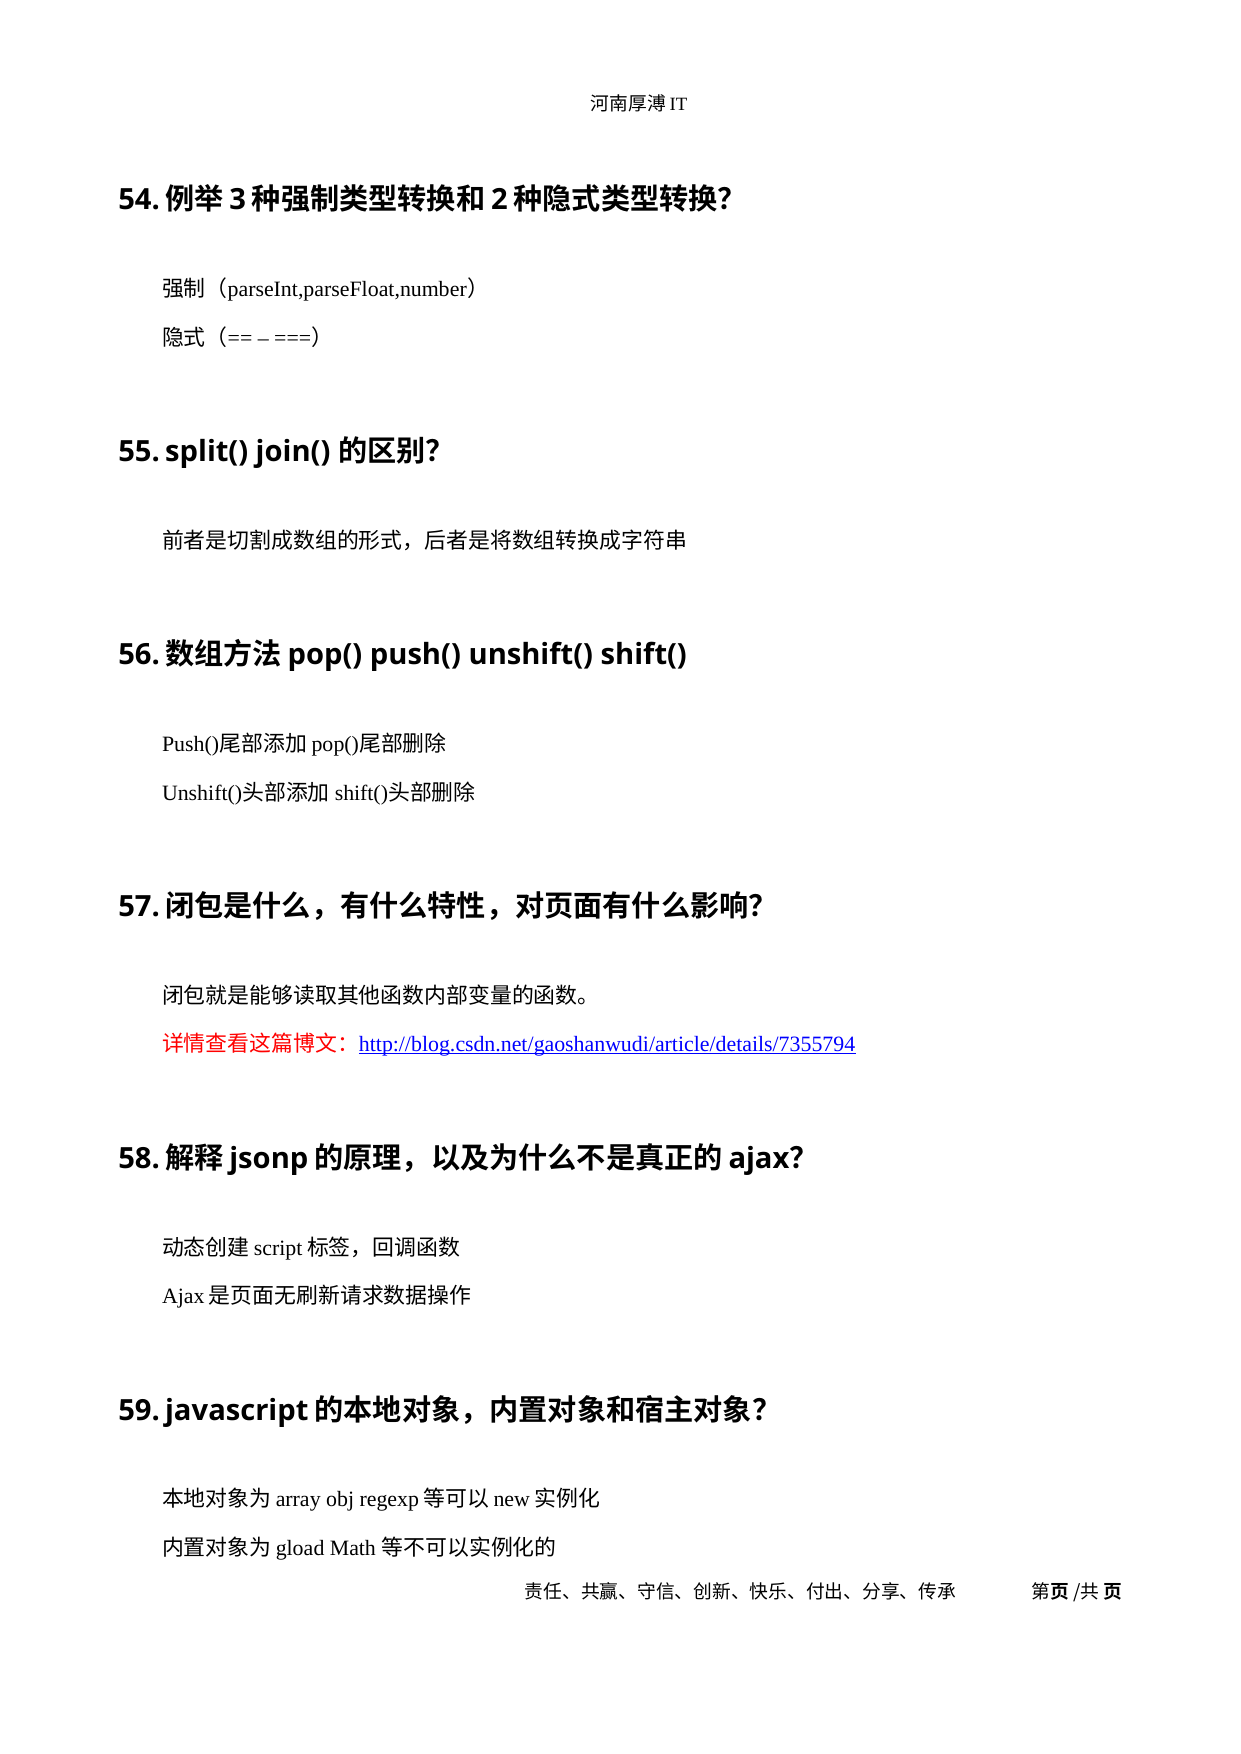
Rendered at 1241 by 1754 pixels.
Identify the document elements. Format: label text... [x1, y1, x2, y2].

text 前者是切割成数组的形式，后者是将数组转换成字符串 [118, 522, 1122, 555]
text 解释jsonp的原理，以及为什么不是真正的ajax？ [118, 1123, 1122, 1188]
text 本地对象为array obj regexp等可以new实例化 [118, 1481, 1122, 1513]
text 隐式（== – ===） [118, 319, 1122, 352]
text 数组方法pop() push() unshift() shift() [118, 620, 1122, 685]
text 内置对象为gload Math 等不可以实例化的 [118, 1530, 1122, 1562]
text Unshift()头部添加 shift()头部删除 [118, 774, 1122, 807]
text 例举3种强制类型转换和2种隐式类型转换？ [118, 165, 1122, 230]
text 详情查看这篇博文：http://blog.csdn.net/gaoshanwudi/article/details/7355794 [118, 1026, 1122, 1058]
text 强制（parseInt,parseFloat,number） [118, 270, 1122, 303]
text 闭包就是能够读取其他函数内部变量的函数。 [118, 977, 1122, 1010]
text Push()尾部添加 pop()尾部删除 [118, 725, 1122, 758]
text 动态创建script标签，回调函数 [118, 1229, 1122, 1262]
text javascript的本地对象，内置对象和宿主对象？ [118, 1375, 1122, 1440]
text Ajax是页面无刷新请求数据操作 [118, 1278, 1122, 1310]
text 闭包是什么，有什么特性，对页面有什么影响？ [118, 872, 1122, 937]
text split() join() 的区别？ [118, 417, 1122, 482]
